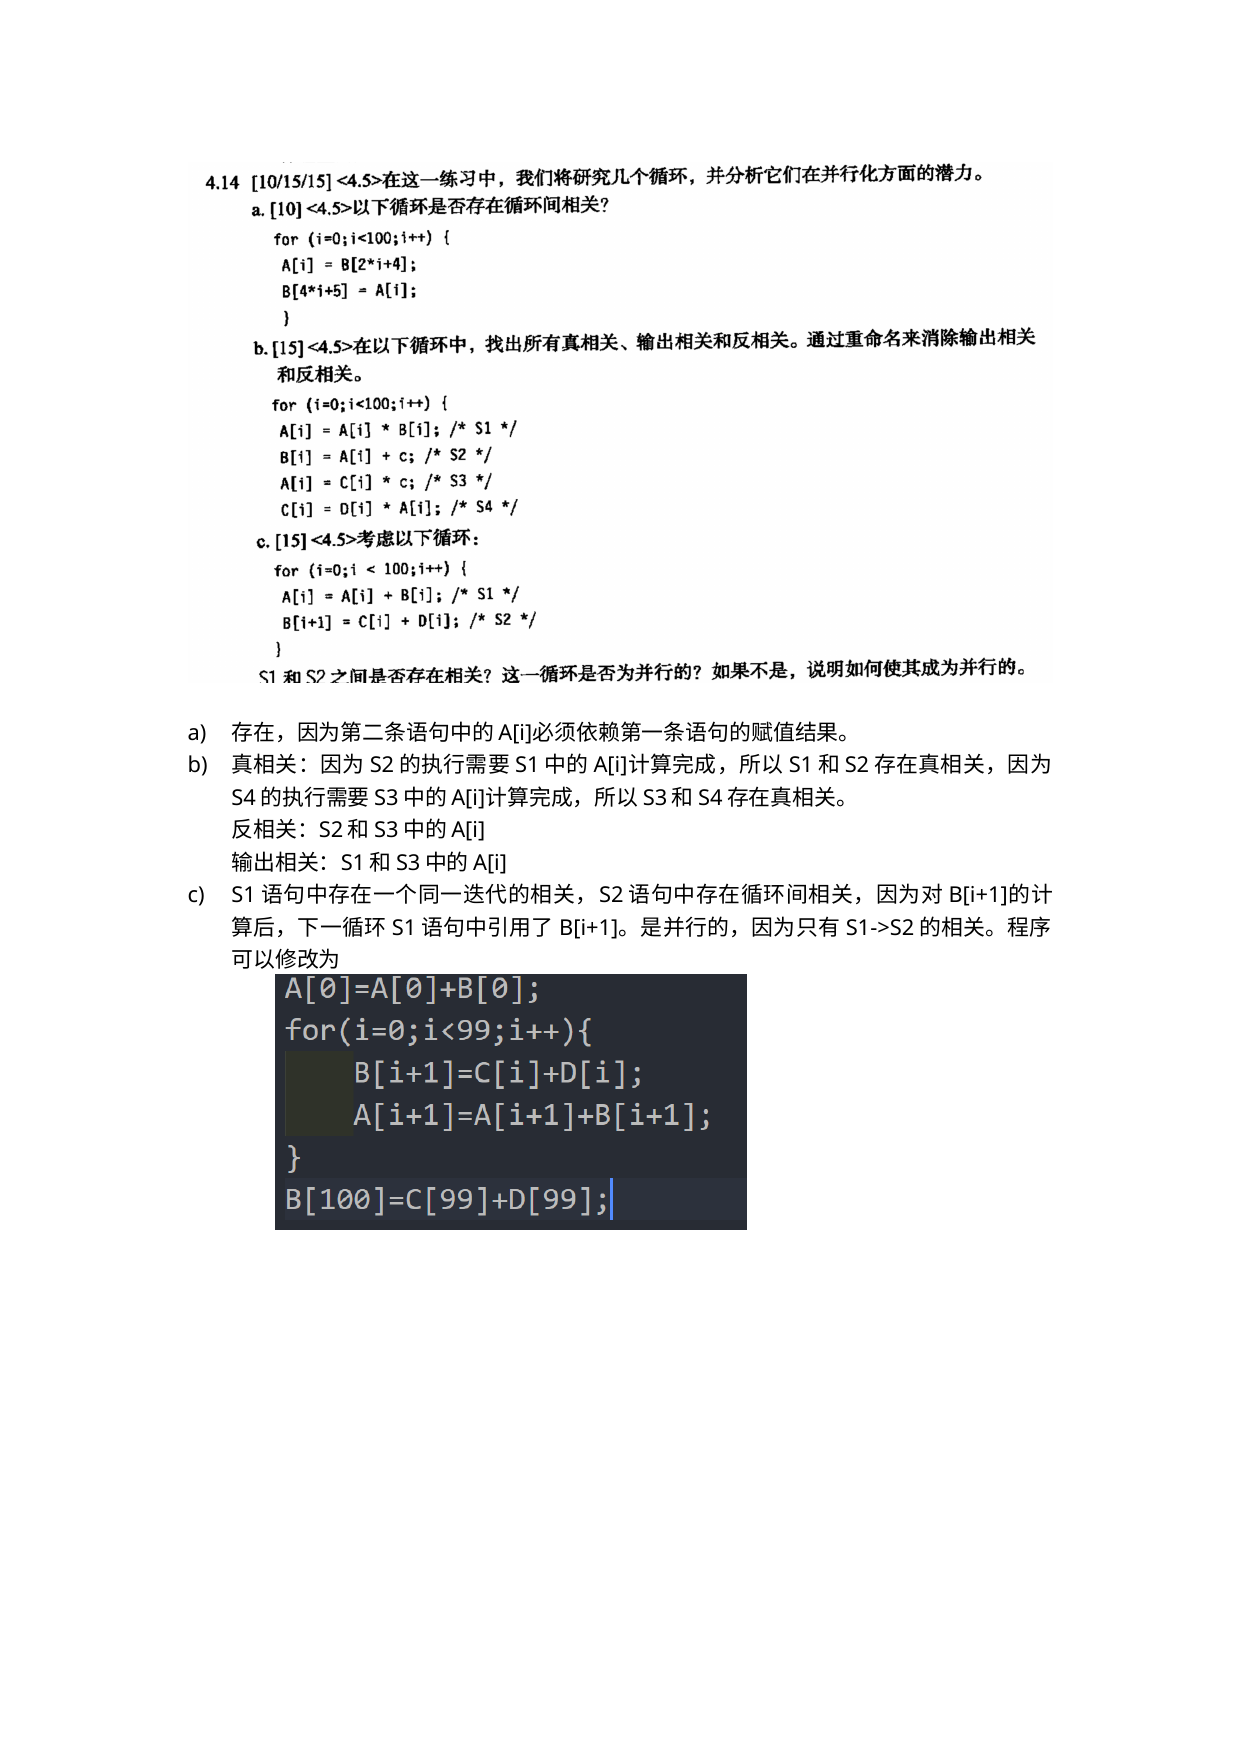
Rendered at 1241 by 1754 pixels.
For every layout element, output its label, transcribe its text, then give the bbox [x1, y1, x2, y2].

picture [275, 974, 747, 1230]
list 存在，因为第二条语句中的A[i]必须依赖第一条语句的赋值结果。 [187, 714, 1053, 747]
text 输出相关：S1和S3中的A[i] [231, 844, 1053, 877]
picture [187, 162, 1053, 683]
text 反相关：S2和S3中的A[i] [231, 812, 1053, 844]
list 真相关：因为S2的执行需要S1中的A[i]计算完成，所以S1和S2存在真相关，因为S4的执行需要S3中的A[i]计算完成，所以S3和S4存在真相关。 [187, 747, 1053, 812]
list S1语句中存在一个同一迭代的相关，S2语句中存在循环间相关，因为对B[i+1]的计算后，下一循环S1语句中引用了B[i+1]。是并行的，因为只有S1->S2的相关。程序可以修改为 [187, 877, 1053, 974]
